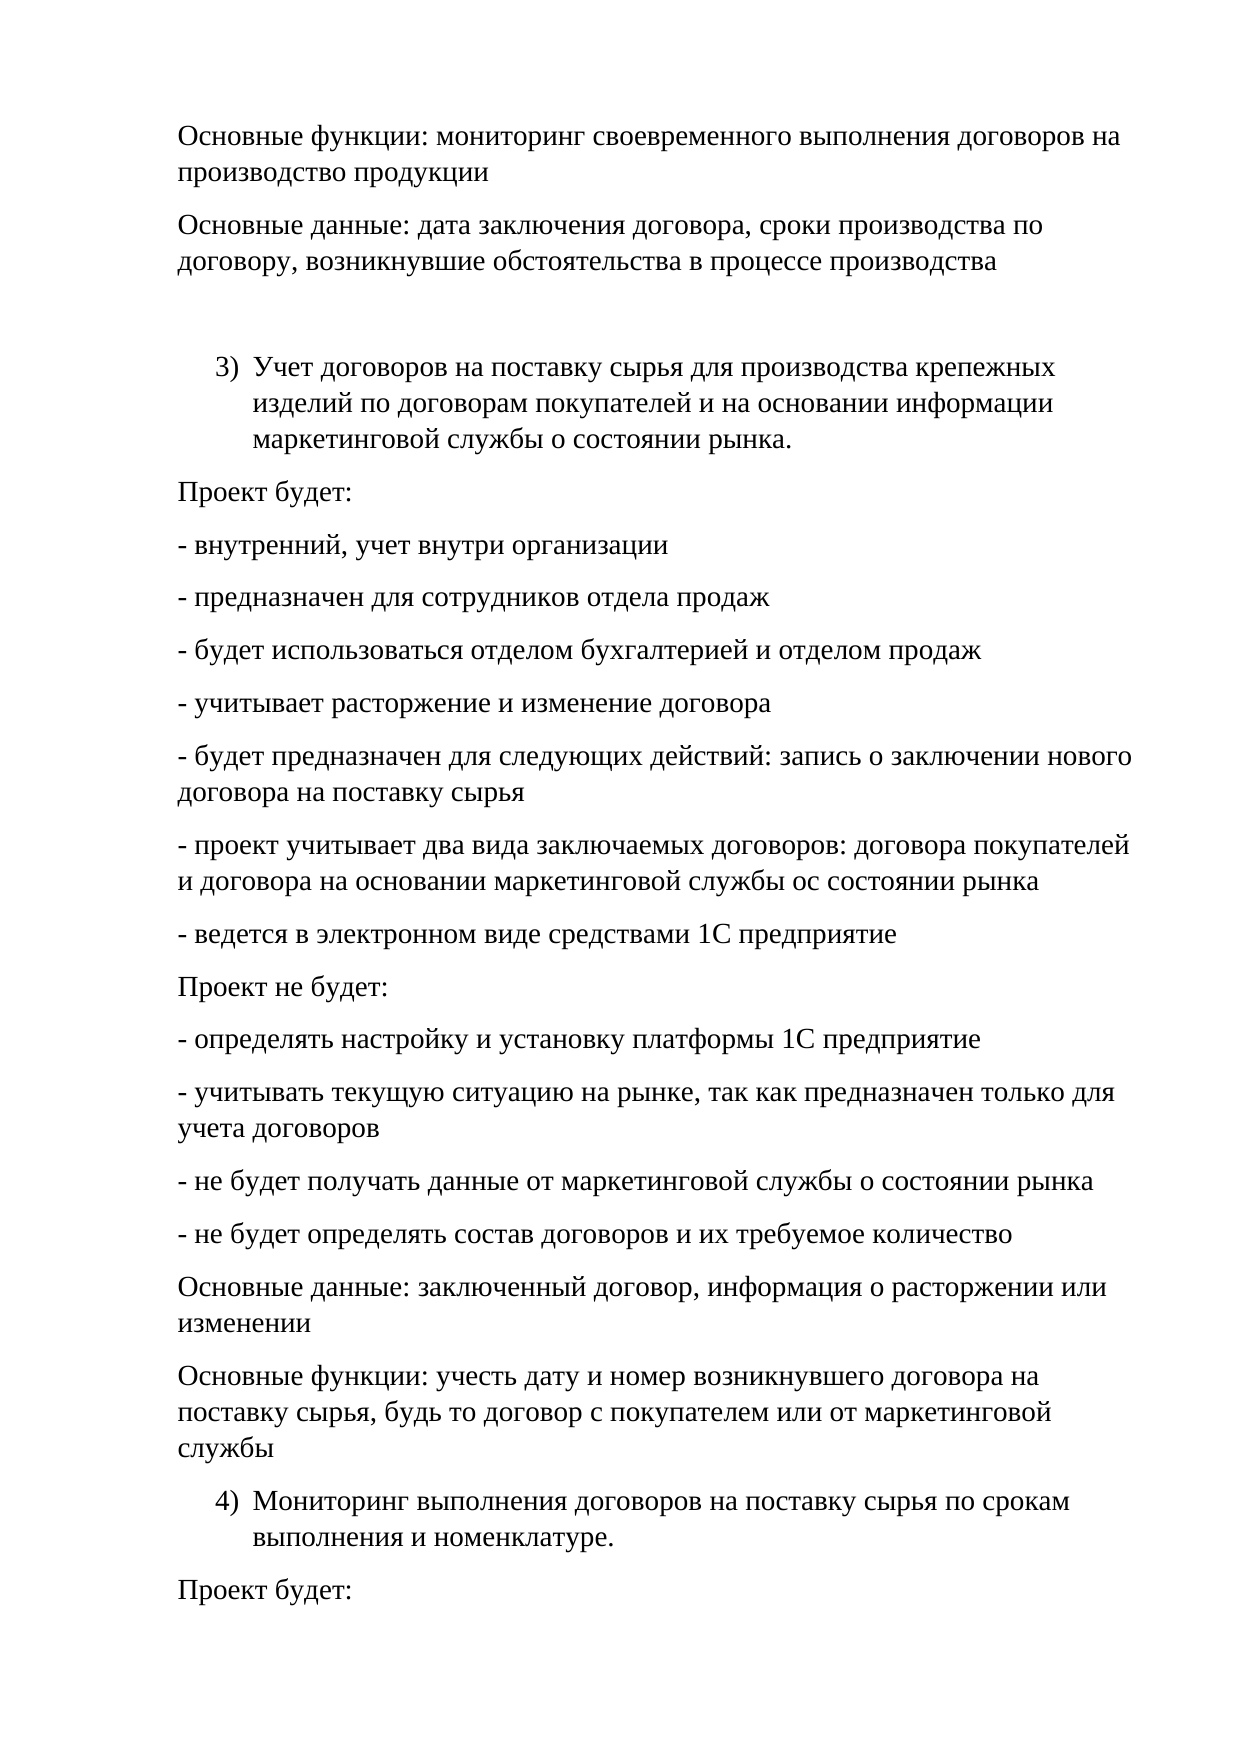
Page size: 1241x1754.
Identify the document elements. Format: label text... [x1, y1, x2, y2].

text - не будет получать данные от маркетинговой службы о состоянии рынка [177, 1163, 1152, 1197]
text - учитывать текущую ситуацию на рынке, так как предназначен только для учета договоров [177, 1074, 1152, 1144]
text - внутренний, учет внутри организации [177, 527, 1152, 560]
text - определять настройку и установку платформы 1С предприятие [177, 1022, 1152, 1055]
text Основные функции: учесть дату и номер возникнувшего договора на поставку сырья, будь то договор с покупателем или от маркетинговой службы [177, 1358, 1152, 1464]
text Основные данные: заключенный договор, информация о расторжении или изменении [177, 1269, 1152, 1339]
text Основные данные: дата заключения договора, сроки производства по договору, возникнувшие обстоятельства в процессе производства [177, 207, 1152, 277]
text Проект не будет: [177, 969, 1152, 1002]
text - учитывает расторжение и изменение договора [177, 685, 1152, 719]
text Проект будет: [177, 1572, 1152, 1606]
text - ведется в электронном виде средствами 1С предприятие [177, 916, 1152, 949]
text Проект будет: [177, 474, 1152, 507]
text - будет предназначен для следующих действий: запись о заключении нового договора на поставку сырья [177, 738, 1152, 808]
list Мониторинг выполнения договоров на поставку сырья по срокам выполнения и номенклатуре. [215, 1483, 1152, 1553]
text - не будет определять состав договоров и их требуемое количество [177, 1216, 1152, 1250]
text - проект учитывает два вида заключаемых договоров: договора покупателей и договора на основании маркетинговой службы ос состоянии рынка [177, 827, 1152, 897]
text Основные функции: мониторинг своевременного выполнения договоров на производство продукции [177, 118, 1152, 188]
text - предназначен для сотрудников отдела продаж [177, 579, 1152, 613]
text - будет использоваться отделом бухгалтерией и отделом продаж [177, 632, 1152, 666]
list Учет договоров на поставку сырья для производства крепежных изделий по договорам покупателей и на основании информации маркетинговой службы о состоянии рынка. [215, 349, 1152, 455]
